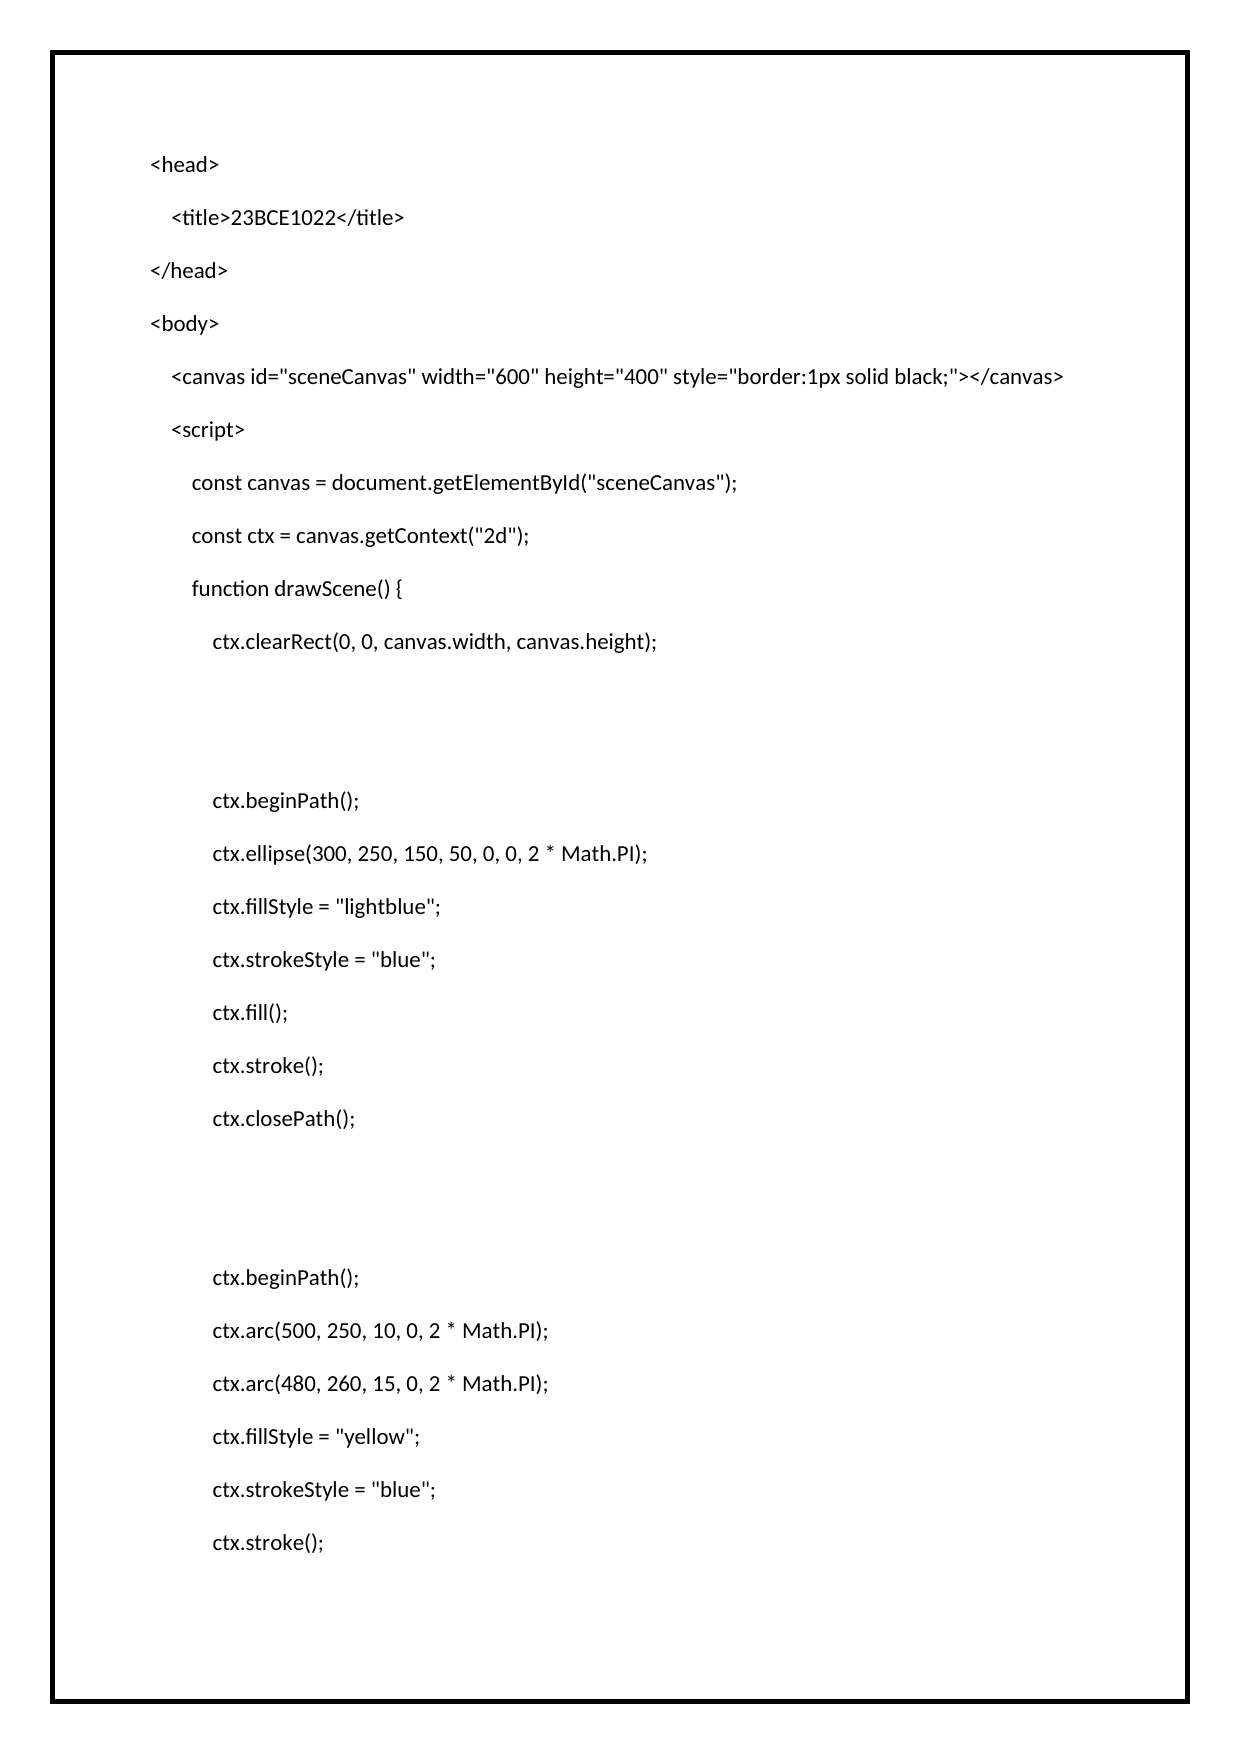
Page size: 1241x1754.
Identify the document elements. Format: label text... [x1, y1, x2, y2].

text ctx.stroke(); [150, 1528, 1090, 1557]
text ctx.fillStyle = "lightblue"; [150, 892, 1090, 920]
text <title>23BCE1022</title> [150, 203, 1090, 231]
text ctx.clearRect(0, 0, canvas.width, canvas.height); [150, 627, 1090, 655]
text ctx.arc(480, 260, 15, 0, 2 * Math.PI); [150, 1369, 1090, 1397]
text ctx.strokeStyle = "blue"; [150, 1476, 1090, 1503]
text <head> [150, 150, 1090, 178]
text const canvas = document.getElementById("sceneCanvas"); [150, 468, 1090, 496]
text </head> [150, 256, 1090, 284]
text ctx.fill(); [150, 998, 1090, 1026]
text <body> [150, 309, 1090, 337]
text ctx.arc(500, 250, 10, 0, 2 * Math.PI); [150, 1316, 1090, 1344]
text <script> [150, 415, 1090, 443]
text <canvas id="sceneCanvas" width="600" height="400" style="border:1px solid black;"></canvas> [150, 362, 1090, 390]
text ctx.stroke(); [150, 1051, 1090, 1079]
text ctx.beginPath(); [150, 1263, 1090, 1291]
text ctx.strokeStyle = "blue"; [150, 945, 1090, 973]
text ctx.closePath(); [150, 1104, 1090, 1132]
text ctx.fillStyle = "yellow"; [150, 1422, 1090, 1451]
text ctx.ellipse(300, 250, 150, 50, 0, 0, 2 * Math.PI); [150, 839, 1090, 867]
text const ctx = canvas.getContext("2d"); [150, 521, 1090, 549]
text function drawScene() { [150, 574, 1090, 602]
text ctx.beginPath(); [150, 786, 1090, 814]
